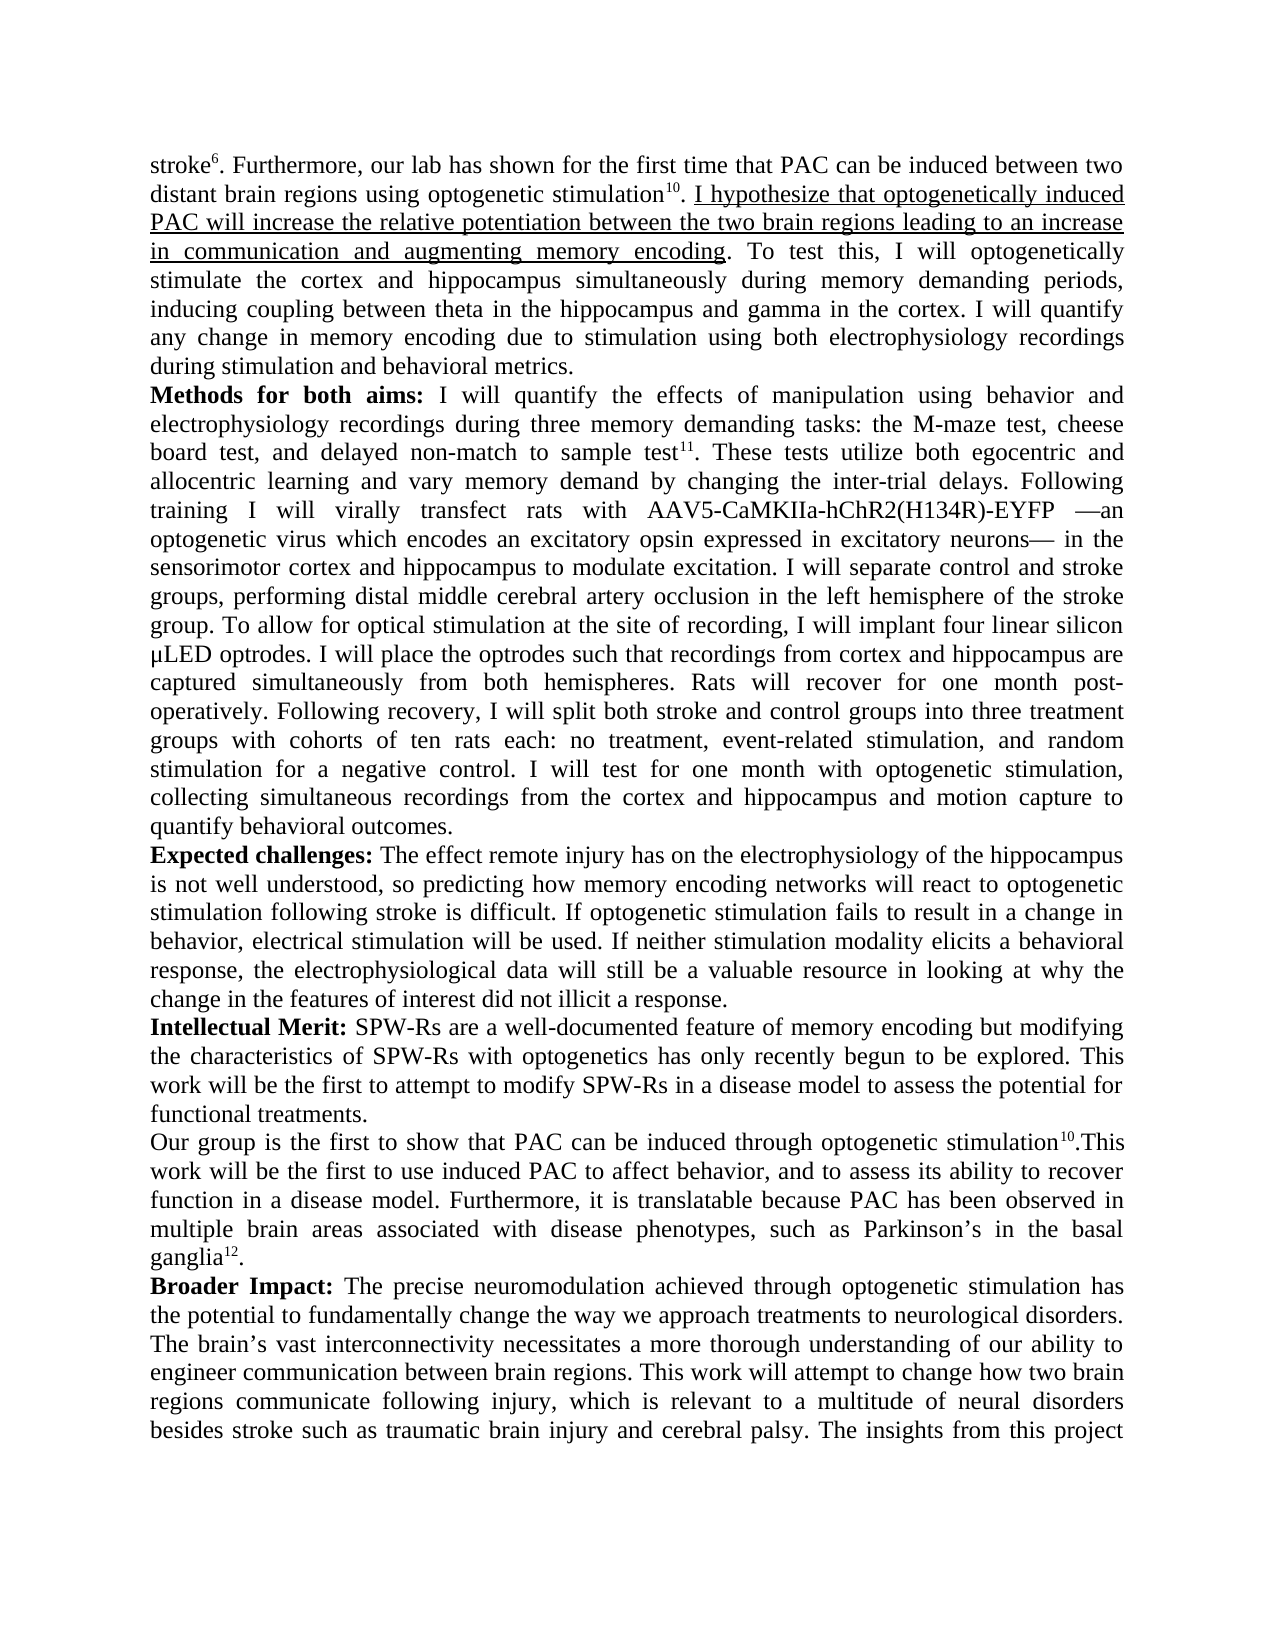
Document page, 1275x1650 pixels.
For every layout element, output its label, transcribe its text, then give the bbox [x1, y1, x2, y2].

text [150, 1271, 1125, 1444]
text Methods for both aims: I will quantify the effects of manipulation using behavior and electrophysiology recordings during three memory demanding tasks: the M-maze test, cheese board test, and delayed non-match to sample test11. These tests utilize both egocentric and allocentric learning and vary memory demand by changing the inter-trial delays. Following training I will virally transfect rats with AAV5-CaMKIIa-hChR2(H134R)-EYFP —an optogenetic virus which encodes an excitatory opsin expressed in excitatory neurons— in the sensorimotor cortex and hippocampus to modulate excitation. I will separate control and stroke groups, performing distal middle cerebral artery occlusion in the left hemisphere of the stroke group. To allow for optical stimulation at the site of recording, I will implant four linear silicon μLED optrodes. I will place the optrodes such that recordings from cortex and hippocampus are captured simultaneously from both hemispheres. Rats will recover for one month post-operatively. Following recovery, I will split both stroke and control groups into three treatment groups with cohorts of ten rats each: no treatment, event-related stimulation, and random stimulation for a negative control. I will test for one month with optogenetic stimulation, collecting simultaneous recordings from the cortex and hippocampus and motion capture to quantify behavioral outcomes. [150, 380, 1125, 840]
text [150, 150, 1125, 380]
text Intellectual Merit: SPW-Rs are a well-documented feature of memory encoding but modifying the characteristics of SPW-Rs with optogenetics has only recently begun to be explored. This work will be the first to attempt to modify SPW-Rs in a disease model to assess the potential for functional treatments. [150, 1012, 1125, 1127]
text Expected challenges: The effect remote injury has on the electrophysiology of the hippocampus is not well understood, so predicting how memory encoding networks will react to optogenetic stimulation following stroke is difficult. If optogenetic stimulation fails to result in a change in behavior, electrical stimulation will be used. If neither stimulation modality elicits a behavioral response, the electrophysiological data will still be a valuable resource in looking at why the change in the features of interest did not illicit a response. [150, 840, 1125, 1012]
text Our group is the first to show that PAC can be induced through optogenetic stimulation10.This work will be the first to use induced PAC to affect behavior, and to assess its ability to recover function in a disease model. Furthermore, it is translatable because PAC has been observed in multiple brain areas associated with disease phenotypes, such as Parkinson’s in the basal ganglia12. [150, 1127, 1125, 1271]
